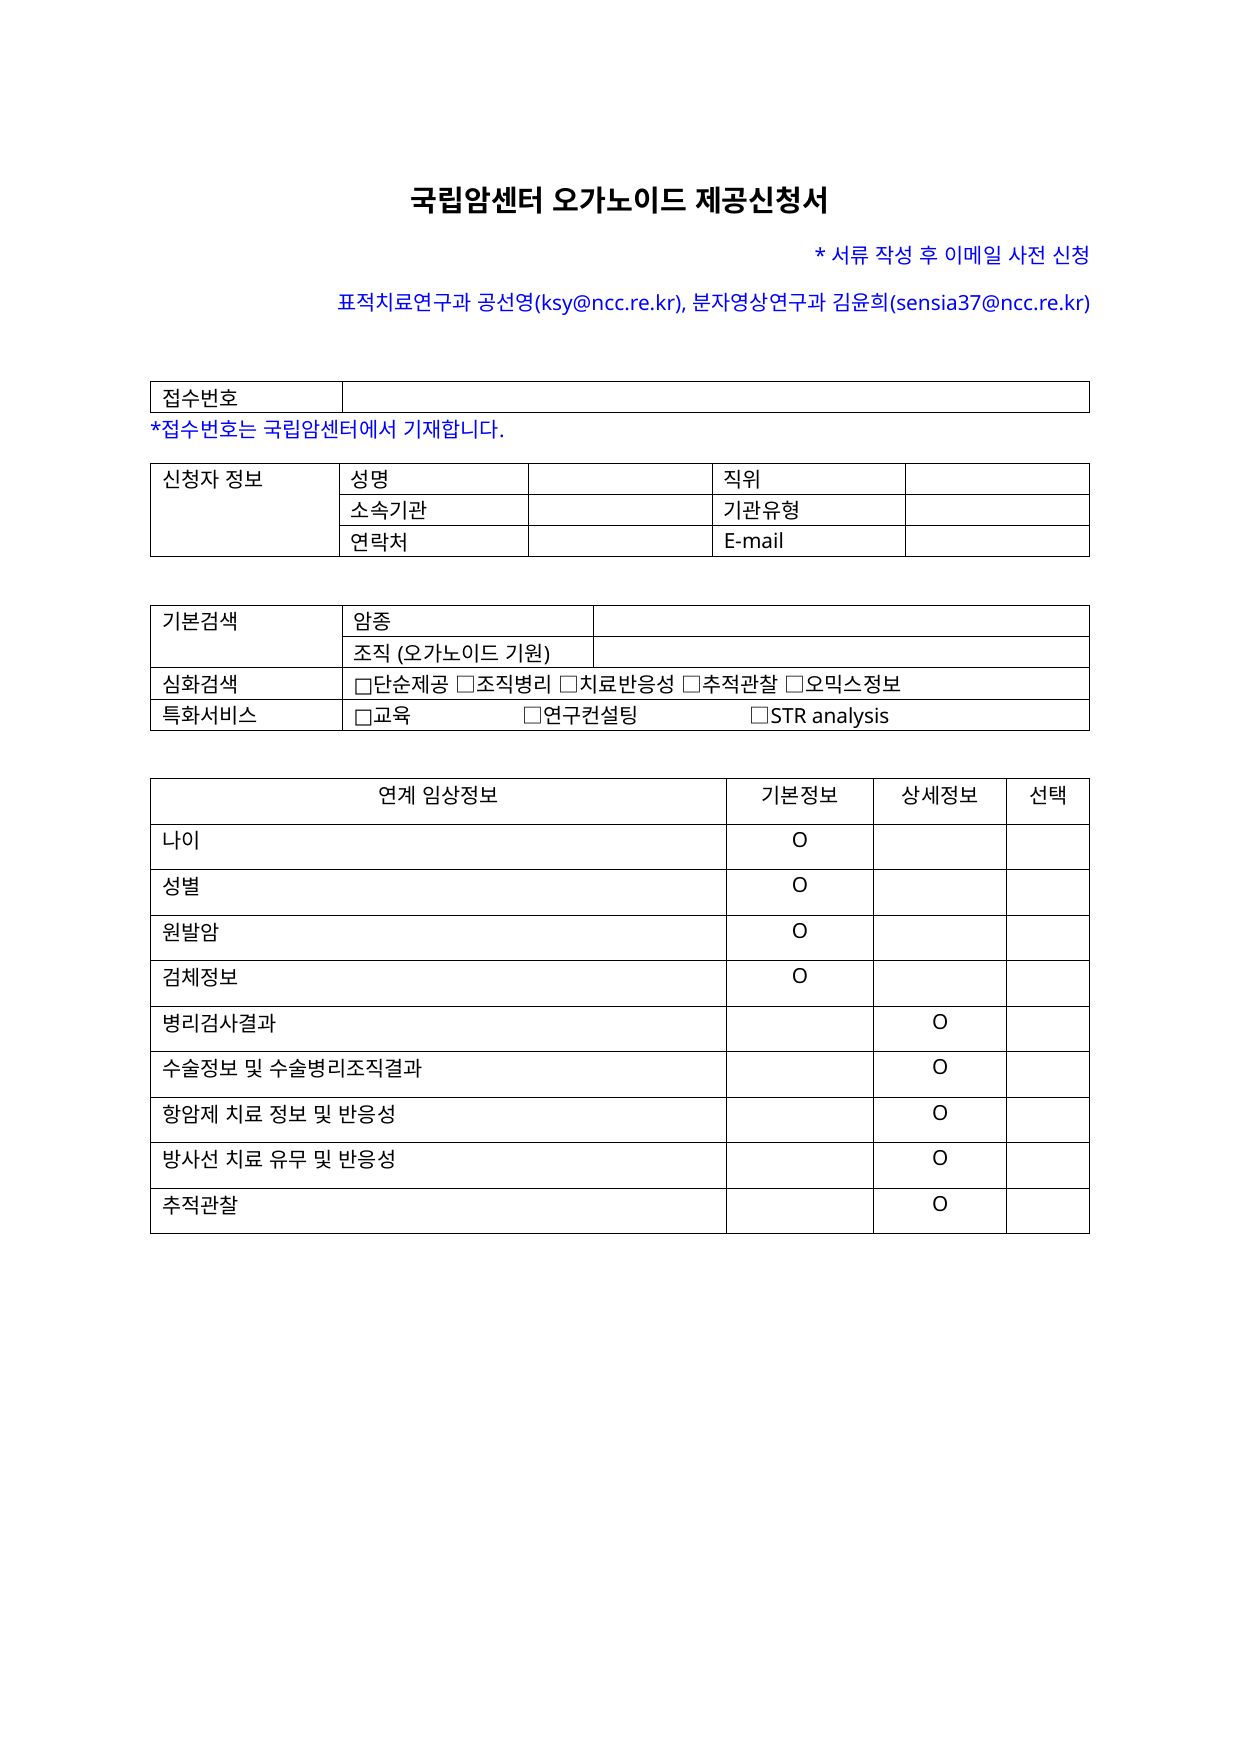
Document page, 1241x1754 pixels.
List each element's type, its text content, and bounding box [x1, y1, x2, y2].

table_cell 방사선 치료 유무 및 반응성 [151, 1143, 726, 1188]
table_cell [594, 637, 1089, 667]
table_header 신청자 정보 [151, 464, 339, 556]
table_cell [529, 495, 712, 525]
table_cell [1007, 825, 1089, 869]
table_cell 연락처 [340, 526, 528, 556]
table_cell [529, 526, 712, 556]
text 국립암센터 오가노이드 제공신청서 [150, 177, 1090, 219]
table_cell 검체정보 [151, 961, 726, 1006]
table_cell [727, 1098, 873, 1142]
table_cell 조직 (오가노이드 기원) [343, 637, 593, 667]
table_cell [1007, 961, 1089, 1006]
table_cell [1007, 1098, 1089, 1142]
table_cell 추적관찰 [151, 1189, 726, 1233]
table_header 암종 [343, 606, 593, 636]
text * 서류 작성 후 이메일 사전 신청 [150, 239, 1090, 270]
table_cell 병리검사결과 [151, 1007, 726, 1051]
table_header 상세정보 [874, 779, 1006, 824]
table_cell [1007, 870, 1089, 915]
table_cell O [727, 961, 873, 1006]
table_cell 소속기관 [340, 495, 528, 525]
table_cell □단순제공 □조직병리 □치료반응성 □추적관찰 □오믹스정보 [343, 668, 1089, 698]
table_header 기본검색 [151, 606, 342, 667]
table_header 기본정보 [727, 779, 873, 824]
table_header [594, 606, 1089, 636]
table_cell O [727, 916, 873, 960]
table_cell O [727, 825, 873, 869]
table_cell [727, 1189, 873, 1233]
table_cell □교육 □연구컨설팅 □STR analysis [343, 700, 1089, 730]
text *접수번호는 국립암센터에서 기재합니다. [150, 413, 1090, 443]
table_cell [906, 526, 1089, 556]
table_cell O [874, 1007, 1006, 1051]
table_cell 나이 [151, 825, 726, 869]
table_cell O [874, 1098, 1006, 1142]
table_header 성명 [340, 464, 528, 494]
table_header 직위 [713, 464, 905, 494]
table_cell [727, 1007, 873, 1051]
table_cell O [874, 1189, 1006, 1233]
table_cell [1007, 1189, 1089, 1233]
table_cell [1007, 1143, 1089, 1188]
table_cell O [874, 1052, 1006, 1097]
table_cell 성별 [151, 870, 726, 915]
table_cell [874, 961, 1006, 1006]
table_header 연계 임상정보 [151, 779, 726, 824]
table_cell 기관유형 [713, 495, 905, 525]
table_header [529, 464, 712, 494]
table_cell 특화서비스 [151, 700, 342, 730]
text 표적치료연구과 공선영(ksy@ncc.re.kr), 분자영상연구과 김윤희(sensia37@ncc.re.kr) [150, 286, 1090, 317]
table_header [906, 464, 1089, 494]
table_cell [1007, 1052, 1089, 1097]
table_cell 항암제 치료 정보 및 반응성 [151, 1098, 726, 1142]
table_cell [874, 916, 1006, 960]
table_cell [874, 870, 1006, 915]
table_cell [727, 1143, 873, 1188]
table_header 선택 [1007, 779, 1089, 824]
table_cell 수술정보 및 수술병리조직결과 [151, 1052, 726, 1097]
table_cell [1007, 916, 1089, 960]
table_cell [906, 495, 1089, 525]
table_header 접수번호 [151, 382, 342, 412]
table_cell 심화검색 [151, 668, 342, 698]
table_cell [1007, 1007, 1089, 1051]
table_cell O [727, 870, 873, 915]
table_cell 원발암 [151, 916, 726, 960]
table_cell [727, 1052, 873, 1097]
table_header [343, 382, 1089, 412]
table_cell E-mail [713, 526, 905, 556]
table_cell O [874, 1143, 1006, 1188]
table_cell [874, 825, 1006, 869]
